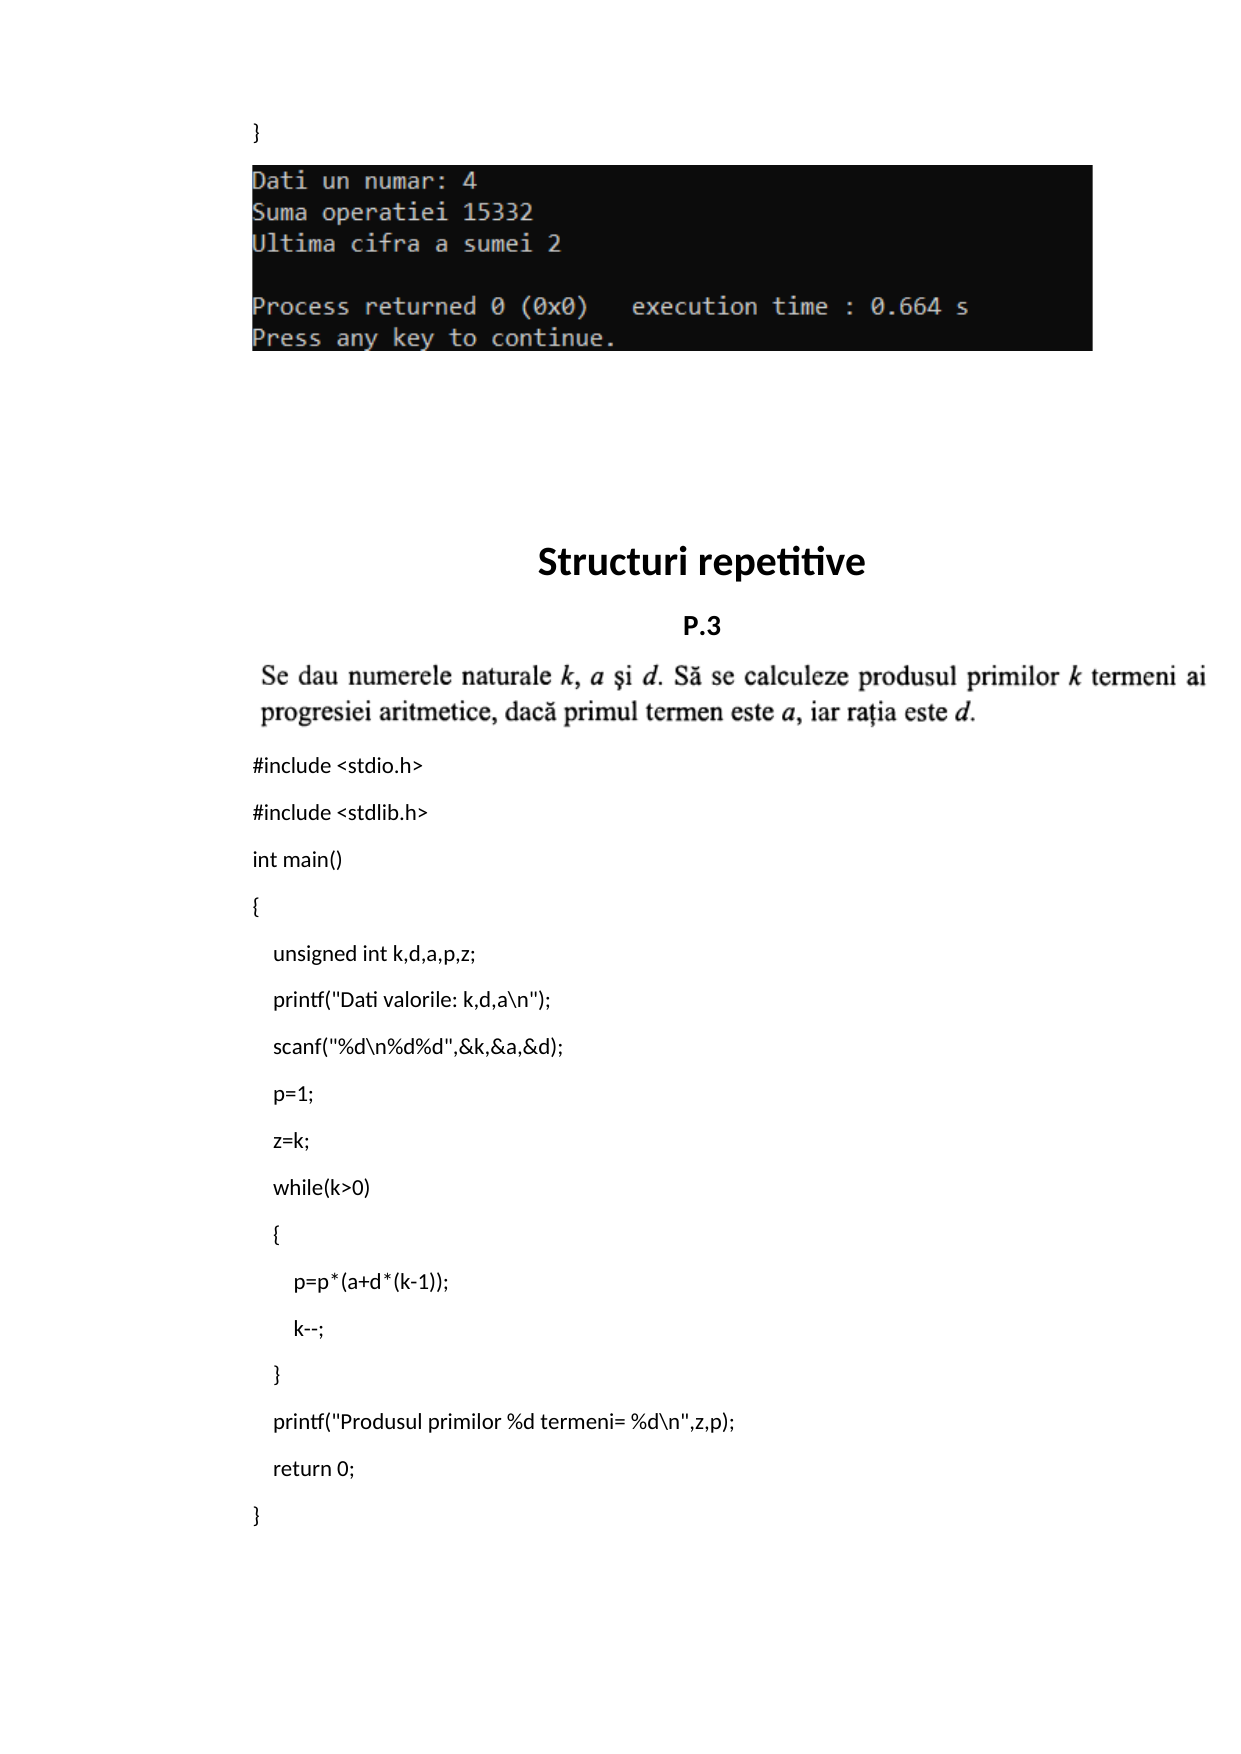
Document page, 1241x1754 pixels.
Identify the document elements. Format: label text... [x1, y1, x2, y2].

text P.3 [252, 607, 1152, 642]
text Structuri repetitive [252, 535, 1152, 586]
text unsigned int k,d,a,p,z; [252, 939, 1152, 967]
text } [252, 1361, 1152, 1389]
text #include <stdlib.h> [252, 798, 1152, 826]
text z=k; [252, 1126, 1152, 1154]
text #include <stdio.h> [252, 751, 1152, 779]
text k--; [252, 1314, 1152, 1342]
text p=p*(a+d*(k-1)); [252, 1267, 1152, 1295]
picture [252, 661, 1227, 733]
text } [252, 1501, 1152, 1529]
text printf("Dati valorile: k,d,a\n"); [252, 986, 1152, 1014]
text p=1; [252, 1079, 1152, 1107]
text printf("Produsul primilor %d termeni= %d\n",z,p); [252, 1407, 1152, 1436]
text scanf("%d\n%d%d",&k,&a,&d); [252, 1032, 1152, 1061]
text } [252, 118, 1152, 146]
text return 0; [252, 1454, 1152, 1482]
text while(k>0) [252, 1173, 1152, 1201]
text { [252, 1220, 1152, 1248]
picture [252, 165, 1093, 351]
text { [252, 892, 1152, 920]
text int main() [252, 845, 1152, 873]
